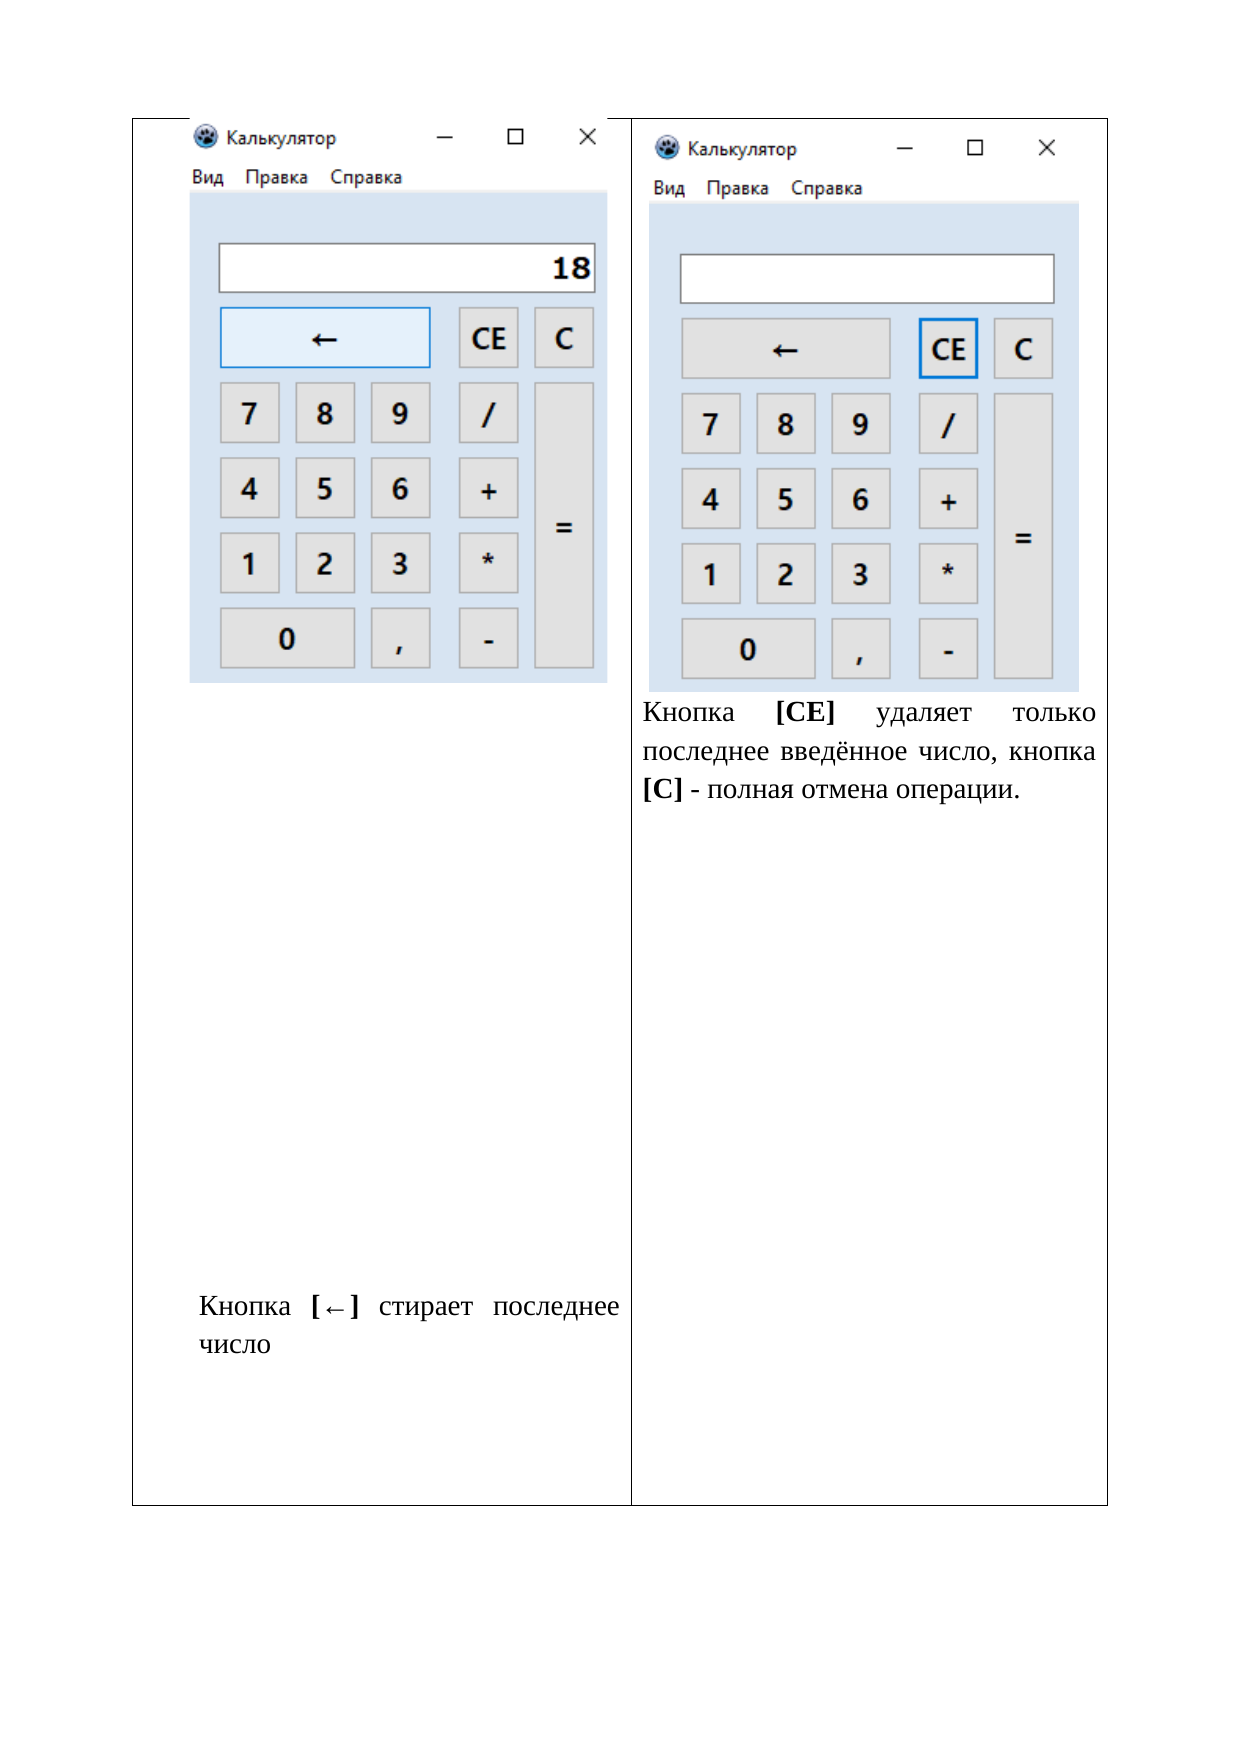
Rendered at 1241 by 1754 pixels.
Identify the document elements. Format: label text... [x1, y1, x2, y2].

picture [189, 118, 608, 683]
table_header Кнопка [CE] удаляет только последнее введённое число, кнопка [C] - полная отмена операции. [632, 119, 1107, 1505]
picture [649, 130, 1079, 692]
table_header Кнопка [←] стирает последнее число [133, 119, 631, 1505]
